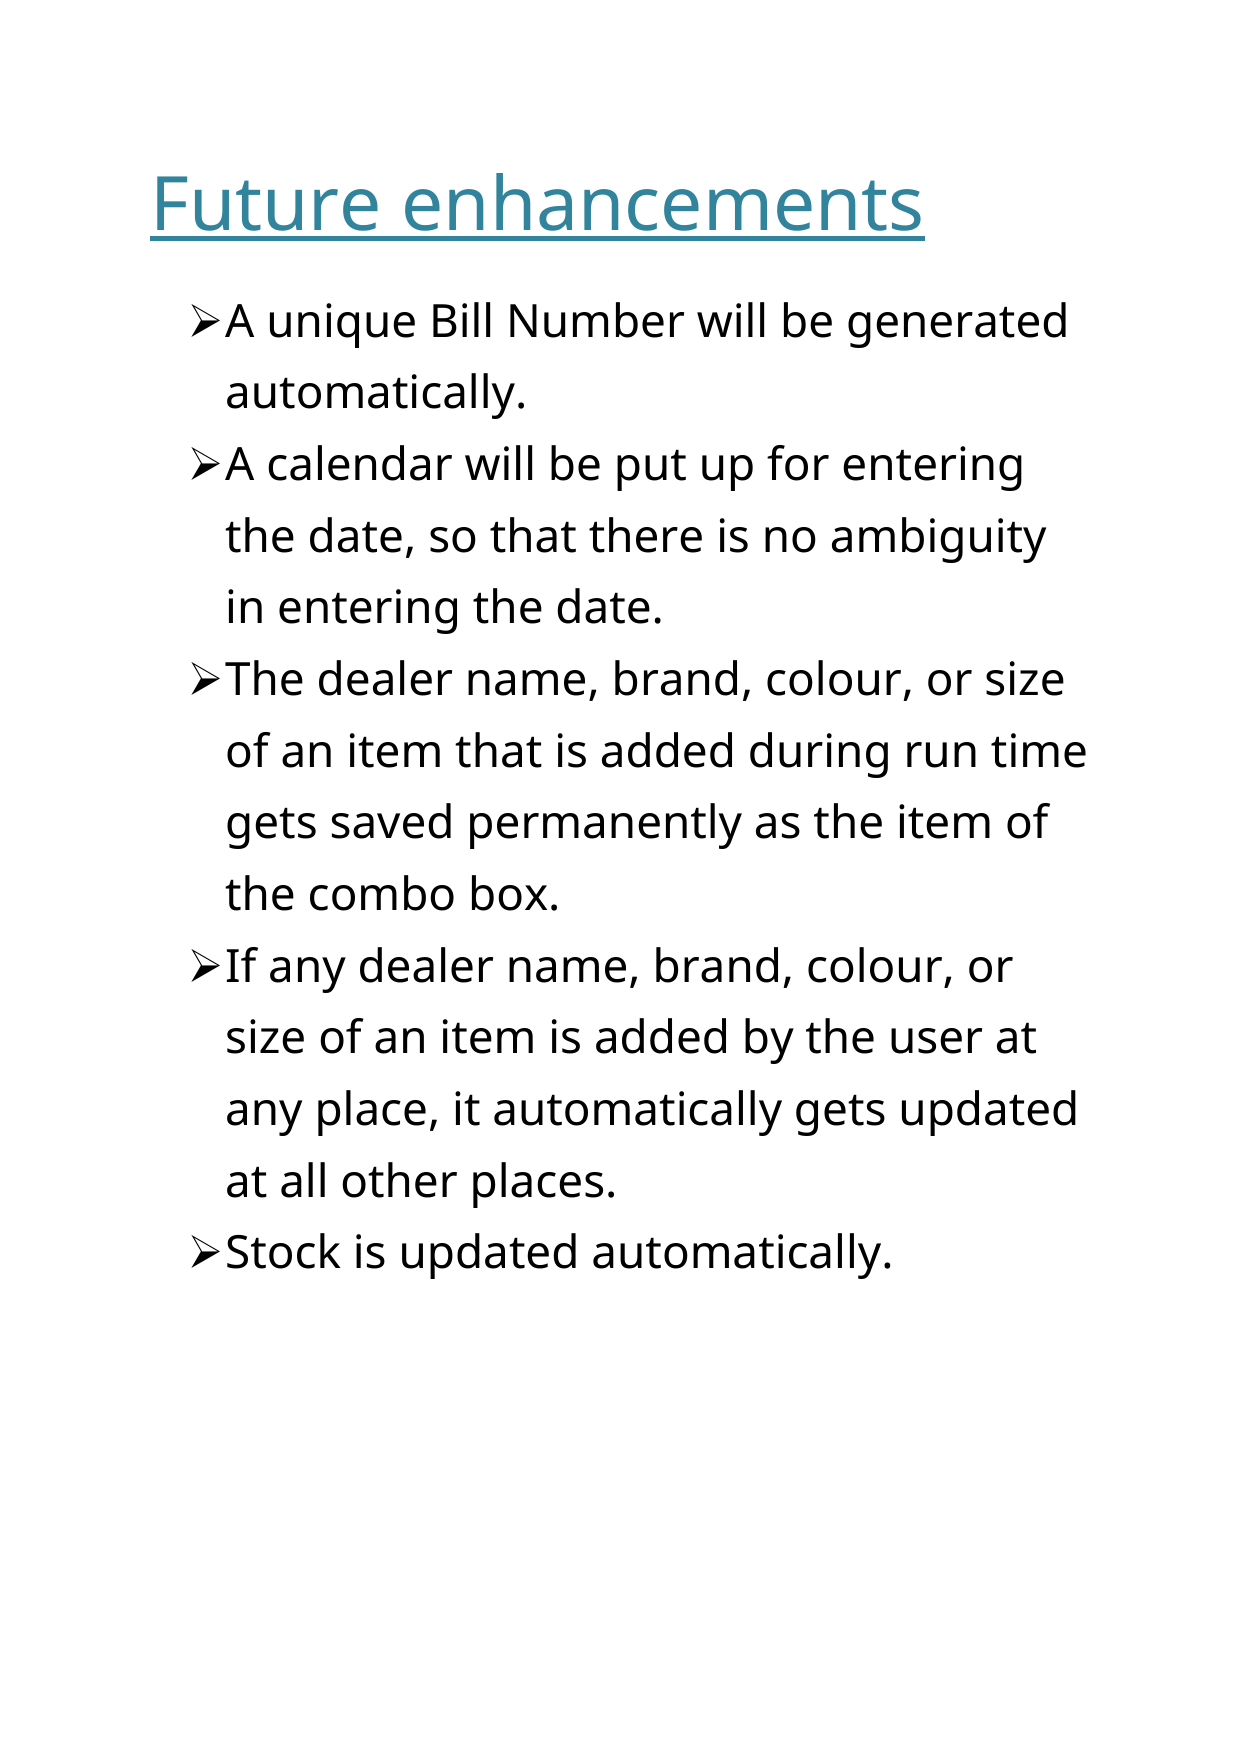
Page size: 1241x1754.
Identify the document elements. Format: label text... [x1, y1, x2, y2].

list A unique Bill Number will be generated automatically. [187, 288, 1090, 422]
list A calendar will be put up for entering the date, so that there is no ambiguity in entering the date. [187, 432, 1090, 637]
text Future enhancements [150, 150, 1090, 252]
list The dealer name, brand, colour, or size of an item that is added during run time gets saved permanently as the item of the combo box. [187, 647, 1090, 924]
list Stock is updated automatically. [187, 1220, 1090, 1282]
list If any dealer name, brand, colour, or size of an item is added by the user at any place, it automatically gets updated at all other places. [187, 933, 1090, 1211]
